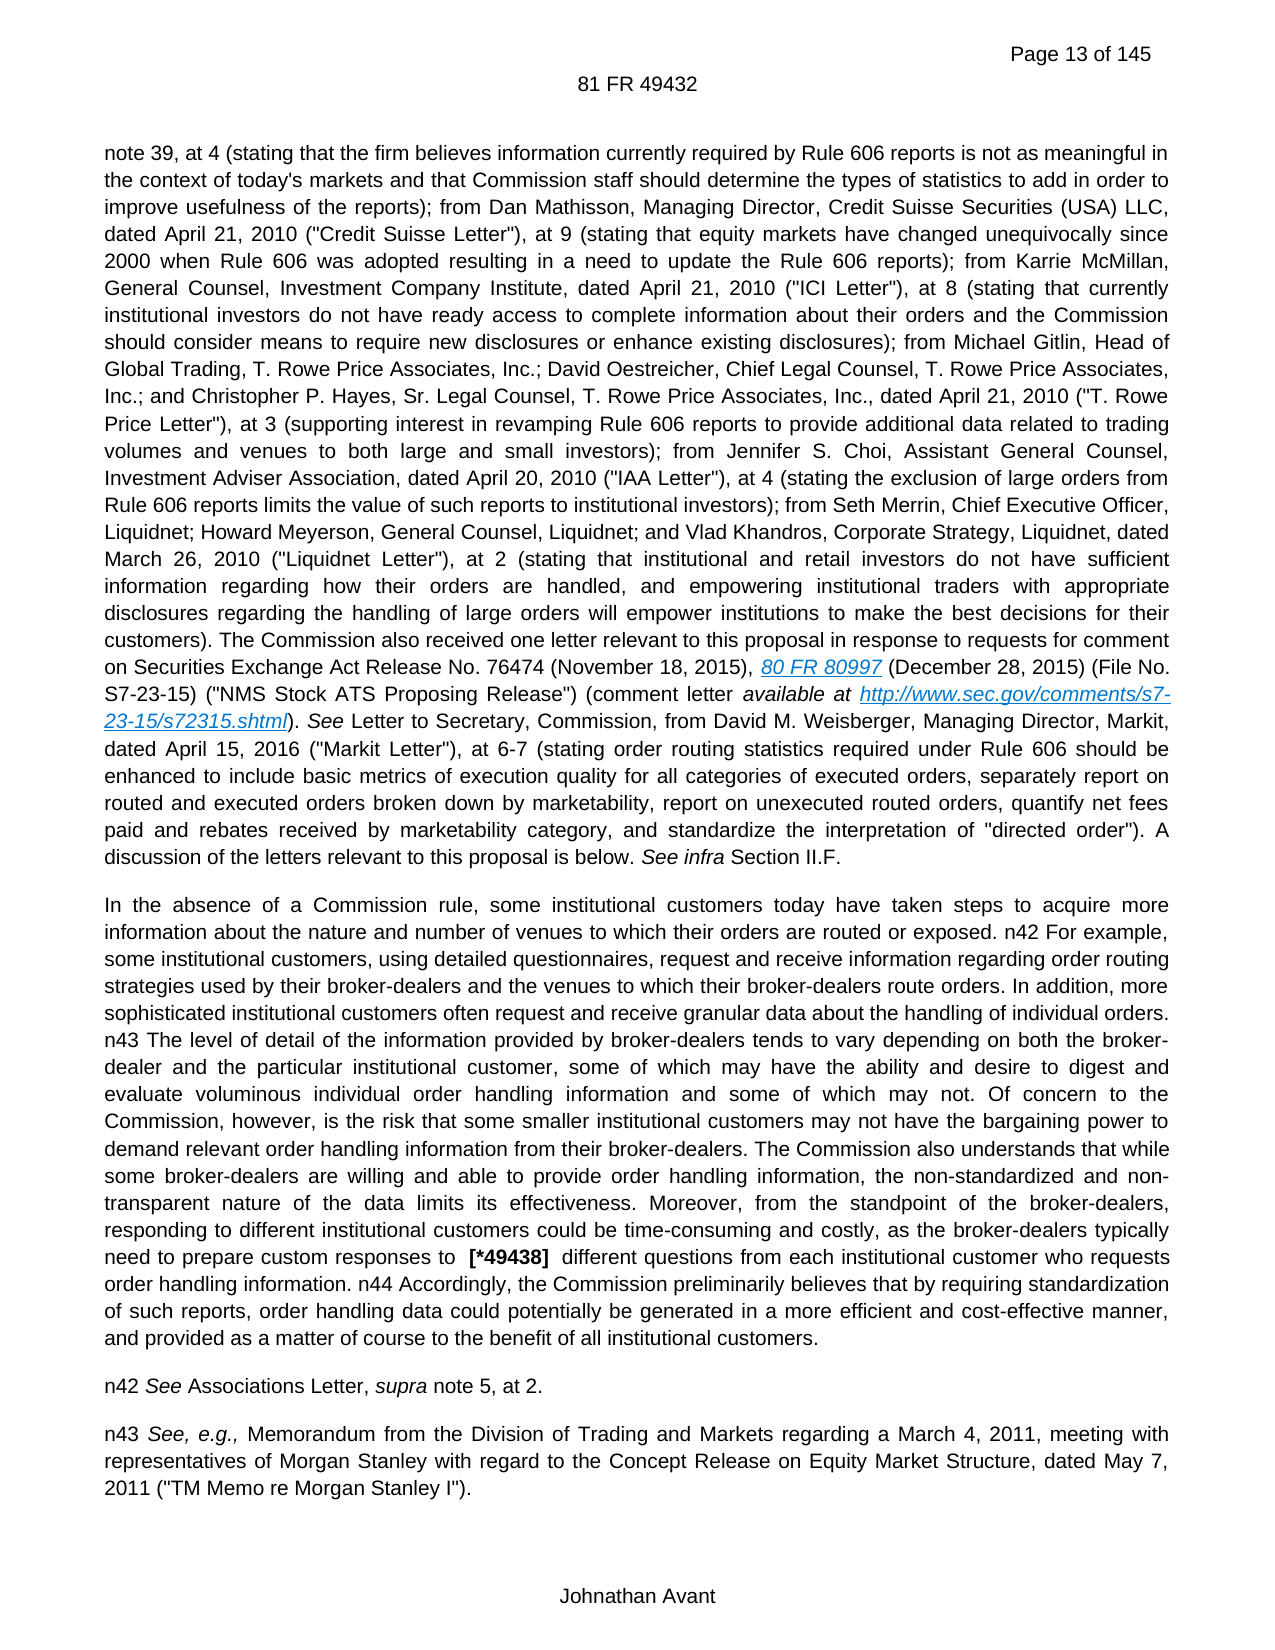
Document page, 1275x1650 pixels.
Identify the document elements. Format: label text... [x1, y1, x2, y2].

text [104, 137, 1171, 869]
text n42 See Associations Letter, supra note 5, at 2. [104, 1371, 1171, 1398]
text n43 See, e.g., Memorandum from the Division of Trading and Markets regarding a March 4, 2011, meeting with representatives of Morgan Stanley with regard to the Concept Release on Equity Market Structure, dated May 7, 2011 ("TM Memo re Morgan Stanley I"). [104, 1419, 1171, 1500]
text In the absence of a Commission rule, some institutional customers today have taken steps to acquire more information about the nature and number of venues to which their orders are routed or exposed. n42 For example, some institutional customers, using detailed questionnaires, request and receive information regarding order routing strategies used by their broker-dealers and the venues to which their broker-dealers route orders. In addition, more sophisticated institutional customers often request and receive granular data about the handling of individual orders. n43 The level of detail of the information provided by broker-dealers tends to vary depending on both the broker-dealer and the particular institutional customer, some of which may have the ability and desire to digest and evaluate voluminous individual order handling information and some of which may not. Of concern to the Commission, however, is the risk that some smaller institutional customers may not have the bargaining power to demand relevant order handling information from their broker-dealers. The Commission also understands that while some broker-dealers are willing and able to provide order handling information, the non-standardized and non-transparent nature of the data limits its effectiveness. Moreover, from the standpoint of the broker-dealers, responding to different institutional customers could be time-consuming and costly, as the broker-dealers typically need to prepare custom responses to [*49438] different questions from each institutional customer who requests order handling information. n44 Accordingly, the Commission preliminarily believes that by requiring standardization of such reports, order handling data could potentially be generated in a more efficient and cost-effective manner, and provided as a matter of course to the benefit of all institutional customers. [104, 889, 1171, 1350]
